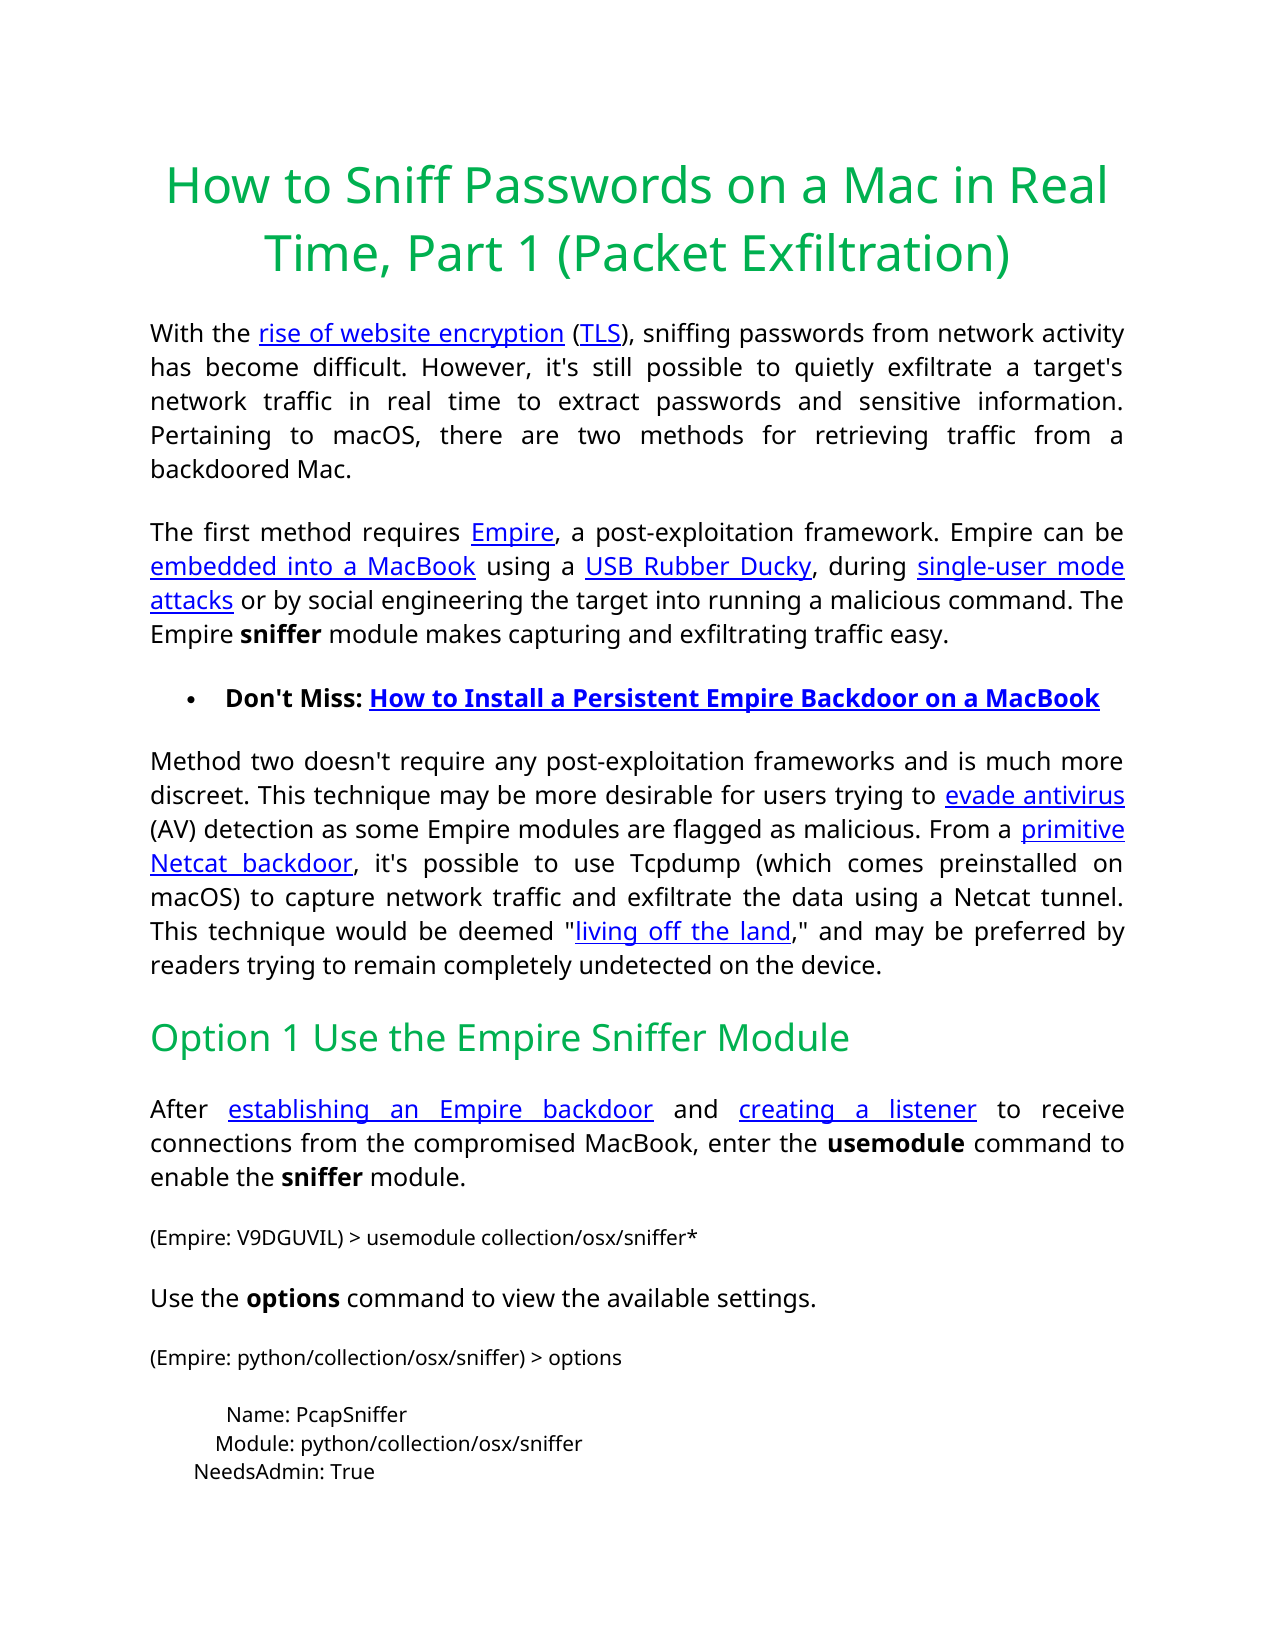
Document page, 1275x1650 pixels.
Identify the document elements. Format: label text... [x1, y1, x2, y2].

text After establishing an Empire backdoor and creating a listener to receive connections from the compromised MacBook, enter the usemodule command to enable the sniffer module. [150, 1091, 1125, 1193]
text How to Sniff Passwords on a Mac in Real Time, Part 1 (Packet Exfiltration) [150, 150, 1125, 286]
list Don't Miss: How to Install a Persistent Empire Backdoor on a MacBook [187, 680, 1125, 714]
text The first method requires Empire, a post-exploitation framework. Empire can be embedded into a MacBook using a USB Rubber Ducky, during single-user mode attacks or by social engineering the target into running a malicious command. The Empire sniffer module makes capturing and exfiltrating traffic easy. [150, 515, 1125, 651]
text Use the options command to view the available settings. [150, 1280, 1125, 1314]
text With the rise of website encryption (TLS), sniffing passwords from network activity has become difficult. However, it's still possible to quietly exfiltrate a target's network traffic in real time to extract passwords and sensitive information. Pertaining to macOS, there are two methods for retrieving traffic from a backdoored Mac. [150, 315, 1125, 486]
text Option 1 Use the Empire Sniffer Module [150, 1011, 1125, 1062]
text NeedsAdmin: True [150, 1457, 1125, 1486]
text Method two doesn't require any post-exploitation frameworks and is much more discreet. This technique may be more desirable for users trying to evade antivirus (AV) detection as some Empire modules are flagged as malicious. From a primitive Netcat backdoor, it's possible to use Tcpdump (which comes preinstalled on macOS) to capture network traffic and exfiltrate the data using a Netcat tunnel. This technique would be deemed "living off the land," and may be preferred by readers trying to remain completely undetected on the device. [150, 743, 1125, 982]
text (Empire: python/collection/osx/sniffer) > options [150, 1343, 1125, 1372]
text Module: python/collection/osx/sniffer [150, 1429, 1125, 1457]
text Name: PcapSniffer [150, 1400, 1125, 1429]
text (Empire: V9DGUVIL) > usemodule collection/osx/sniffer* [150, 1223, 1125, 1251]
